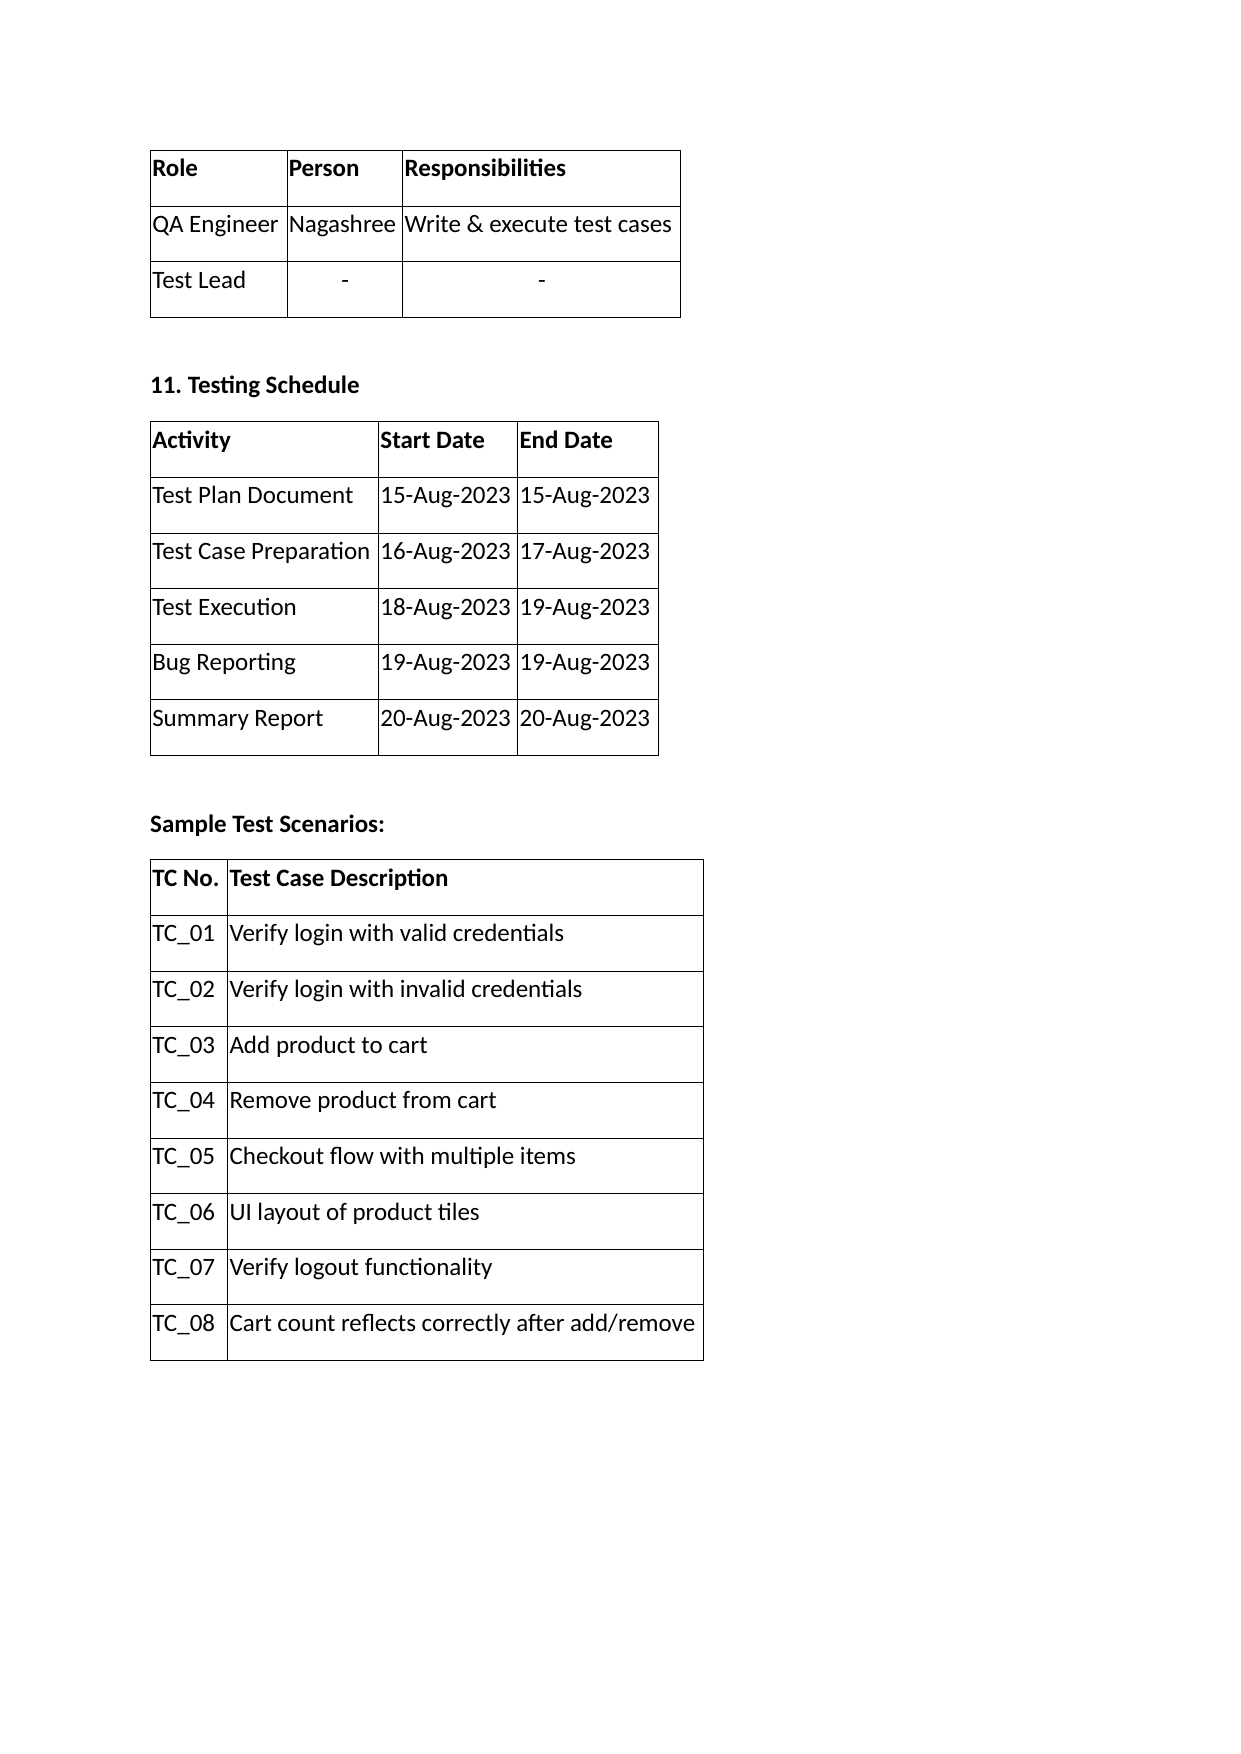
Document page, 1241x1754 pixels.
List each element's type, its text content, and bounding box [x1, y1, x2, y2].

table_cell Remove product from cart [228, 1083, 703, 1137]
text Sample Test Scenarios: [150, 808, 1090, 838]
table_header Role [151, 151, 287, 206]
table_cell 19-Aug-2023 [518, 589, 658, 644]
table_cell 19-Aug-2023 [518, 645, 658, 699]
table_cell Test Execution [151, 589, 378, 644]
table_header Person [288, 151, 402, 206]
table_cell UI layout of product tiles [228, 1194, 703, 1249]
table_header Test Case Description [228, 860, 703, 915]
table_cell 15-Aug-2023 [518, 478, 658, 532]
table_cell TC_03 [151, 1027, 227, 1082]
table_cell TC_08 [151, 1305, 227, 1360]
table_cell Summary Report [151, 700, 378, 755]
table_cell 18-Aug-2023 [379, 589, 517, 644]
table_cell 17-Aug-2023 [518, 534, 658, 588]
table_cell Test Lead [151, 262, 287, 317]
table_cell Bug Reporting [151, 645, 378, 699]
table_cell 19-Aug-2023 [379, 645, 517, 699]
table_cell Verify login with valid credentials [228, 916, 703, 971]
table_cell Test Plan Document [151, 478, 378, 532]
table_cell TC_01 [151, 916, 227, 971]
table_header TC No. [151, 860, 227, 915]
table_cell - [288, 262, 402, 317]
table_cell 15-Aug-2023 [379, 478, 517, 532]
table_cell TC_05 [151, 1139, 227, 1193]
table_cell TC_07 [151, 1250, 227, 1304]
table_cell 16-Aug-2023 [379, 534, 517, 588]
table_header Start Date [379, 422, 517, 477]
table_cell TC_04 [151, 1083, 227, 1137]
table_cell 20-Aug-2023 [379, 700, 517, 755]
table_header End Date [518, 422, 658, 477]
table_cell Checkout flow with multiple items [228, 1139, 703, 1193]
table_cell Test Case Preparation [151, 534, 378, 588]
table_cell Write & execute test cases [403, 207, 680, 261]
table_cell Verify logout functionality [228, 1250, 703, 1304]
table_header Responsibilities [403, 151, 680, 206]
table_cell QA Engineer [151, 207, 287, 261]
table_cell Add product to cart [228, 1027, 703, 1082]
table_cell Cart count reflects correctly after add/remove [228, 1305, 703, 1360]
table_header Activity [151, 422, 378, 477]
table_cell TC_06 [151, 1194, 227, 1249]
table_cell Verify login with invalid credentials [228, 972, 703, 1026]
table_cell 20-Aug-2023 [518, 700, 658, 755]
table_cell - [403, 262, 680, 317]
text 11. Testing Schedule [150, 369, 1090, 400]
table_cell Nagashree [288, 207, 402, 261]
table_cell TC_02 [151, 972, 227, 1026]
